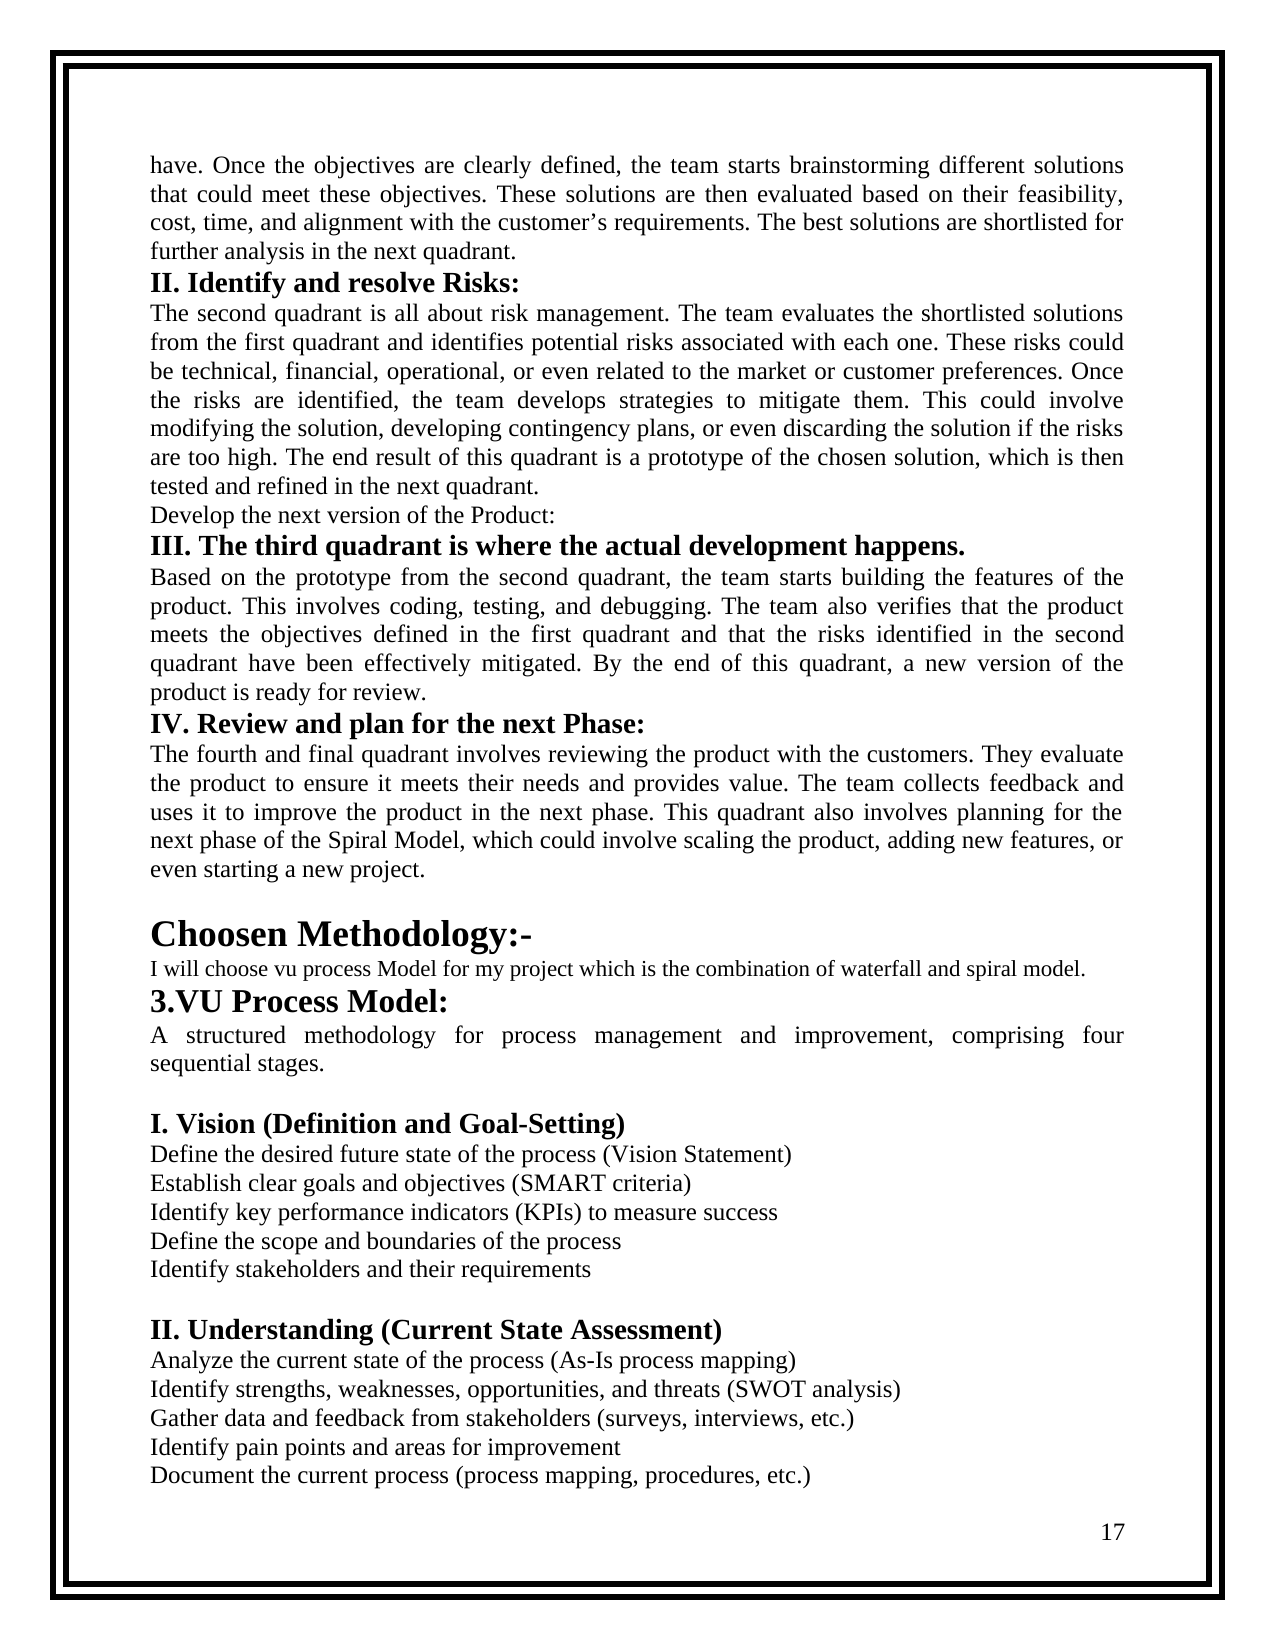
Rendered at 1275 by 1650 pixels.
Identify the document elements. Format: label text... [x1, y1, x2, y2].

text Gather data and feedback from stakeholders (surveys, interviews, etc.) [150, 1403, 1125, 1432]
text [150, 150, 1125, 265]
text Choosen Methodology:- [150, 912, 1125, 955]
text Based on the prototype from the second quadrant, the team starts building the features of the product. This involves coding, testing, and debugging. The team also verifies that the product meets the objectives defined in the first quadrant and that the risks identified in the second quadrant have been effectively mitigated. By the end of this quadrant, a new version of the product is ready for review. [150, 562, 1125, 706]
text IV. Review and plan for the next Phase: [150, 706, 1125, 739]
text Document the current process (process mapping, procedures, etc.) [150, 1461, 1125, 1489]
text Identify strengths, weaknesses, opportunities, and threats (SWOT analysis) [150, 1374, 1125, 1403]
text II. Understanding (Current State Assessment) [150, 1312, 1125, 1346]
text II. Identify and resolve Risks: [150, 265, 1125, 298]
text I. Vision (Definition and Goal-Setting) [150, 1106, 1125, 1139]
text Define the desired future state of the process (Vision Statement) [150, 1139, 1125, 1168]
text Identify stakeholders and their requirements [150, 1254, 1125, 1283]
text Establish clear goals and objectives (SMART criteria) [150, 1168, 1125, 1197]
text The fourth and final quadrant involves reviewing the product with the customers. They evaluate the product to ensure it meets their needs and provides value. The team collects feedback and uses it to improve the product in the next phase. This quadrant also involves planning for the next phase of the Spiral Model, which could involve scaling the product, adding new features, or even starting a new project. [150, 739, 1125, 883]
text Identify key performance indicators (KPIs) to measure success [150, 1197, 1125, 1226]
text A structured methodology for process management and improvement, comprising four sequential stages. [150, 1020, 1125, 1077]
text The second quadrant is all about risk management. The team evaluates the shortlisted solutions from the first quadrant and identifies potential risks associated with each one. These risks could be technical, financial, operational, or even related to the market or customer preferences. Once the risks are identified, the team develops strategies to mitigate them. This could involve modifying the solution, developing contingency plans, or even discarding the solution if the risks are too high. The end result of this quadrant is a prototype of the chosen solution, which is then tested and refined in the next quadrant. [150, 298, 1125, 500]
text 3.VU Process Model: [150, 981, 1125, 1020]
text Define the scope and boundaries of the process [150, 1226, 1125, 1254]
text I will choose vu process Model for my project which is the combination of waterfall and spiral model. [150, 955, 1125, 981]
text III. The third quadrant is where the actual development happens. [150, 528, 1125, 562]
text Develop the next version of the Product: [150, 500, 1125, 528]
text Identify pain points and areas for improvement [150, 1432, 1125, 1461]
text Analyze the current state of the process (As-Is process mapping) [150, 1346, 1125, 1374]
